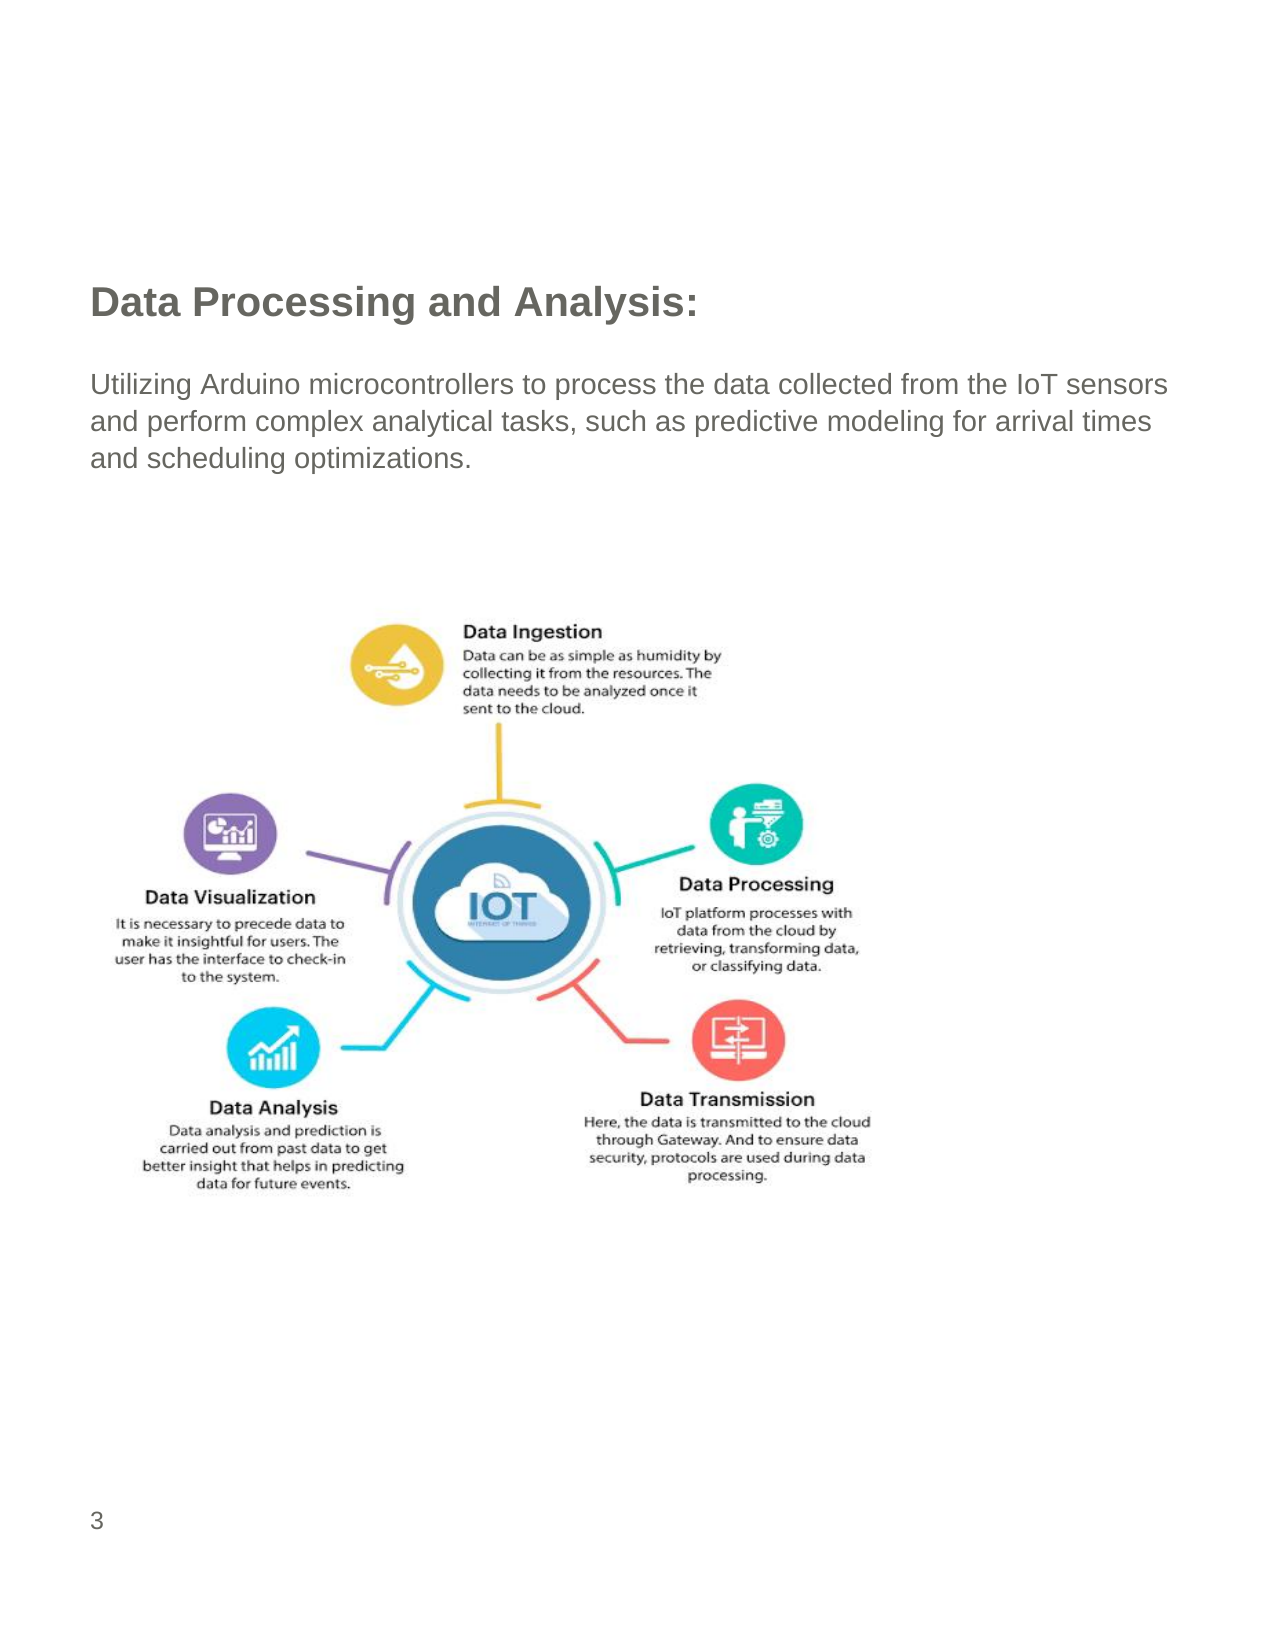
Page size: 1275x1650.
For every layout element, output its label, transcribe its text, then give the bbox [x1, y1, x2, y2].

picture [89, 589, 909, 1211]
text Utilizing Arduino microcontrollers to process the data collected from the IoT sensors and perform complex analytical tasks, such as predictive modeling for arrival times and scheduling optimizations. [90, 367, 1185, 474]
text Data Processing and Analysis: [90, 277, 1185, 325]
